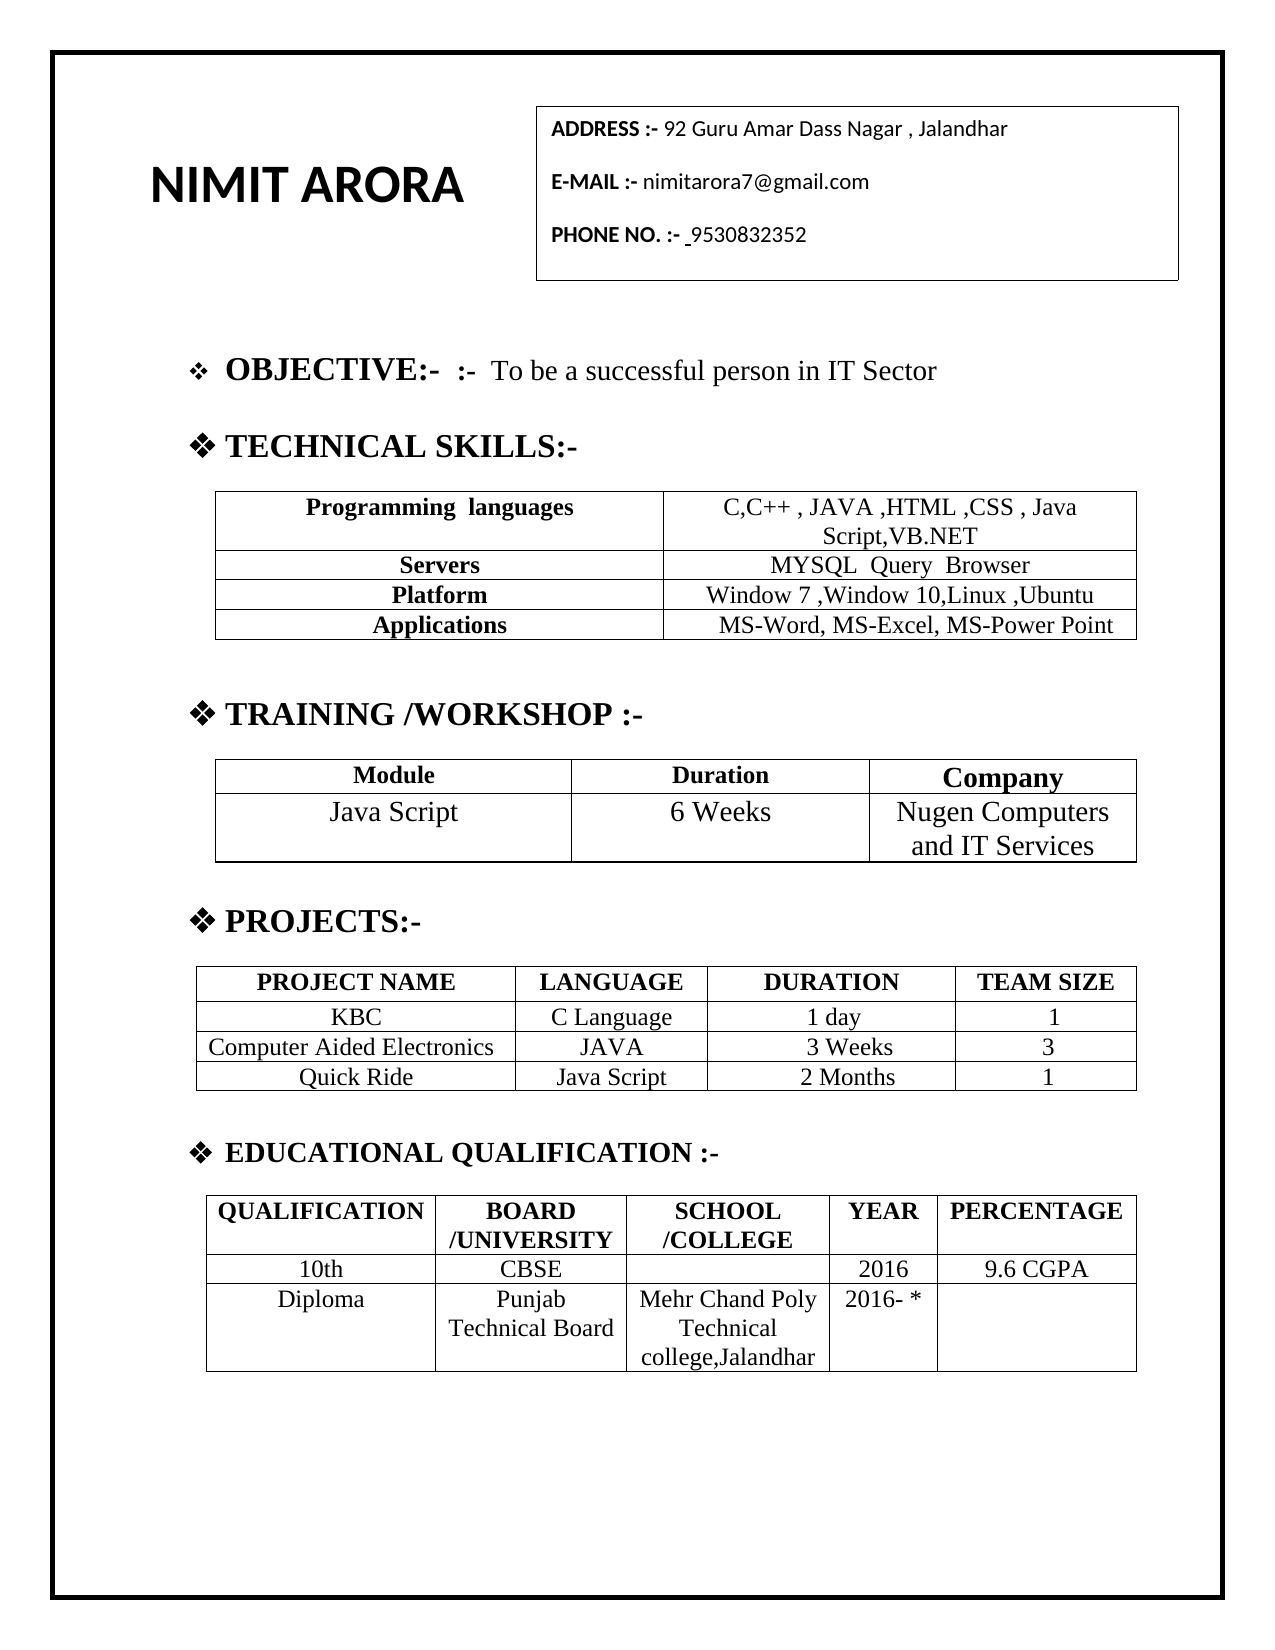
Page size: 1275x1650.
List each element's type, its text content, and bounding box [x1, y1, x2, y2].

table_cell 3 [956, 1032, 1136, 1061]
table_header Company [870, 760, 1136, 793]
table_cell 1 [956, 1062, 1136, 1090]
table_cell [627, 1255, 829, 1283]
list TECHNICAL SKILLS:- [187, 426, 1125, 464]
table_cell 9.6 CGPA [938, 1255, 1136, 1283]
table_cell MS-Word, MS-Excel, MS-Power Point [664, 610, 1136, 639]
table_cell Window 7 ,Window 10,Linux ,Ubuntu [664, 580, 1136, 609]
table_cell 3 Weeks [708, 1032, 955, 1061]
table_header C,C++ , JAVA ,HTML ,CSS , Java Script,VB.NET [664, 492, 1136, 549]
table_cell 6 Weeks [572, 794, 869, 861]
table_cell Applications [216, 610, 663, 639]
table_cell Computer Aided Electronics [197, 1032, 515, 1061]
table_header SCHOOL /COLLEGE [627, 1196, 829, 1253]
table_cell Servers [216, 551, 663, 579]
table_header Programming languages [216, 492, 663, 549]
table_cell C Language [516, 1002, 707, 1031]
table_header BOARD /UNIVERSITY [436, 1196, 626, 1253]
table_header LANGUAGE [516, 967, 707, 1001]
table_header YEAR [830, 1196, 937, 1253]
table_header Duration [572, 760, 869, 793]
table_cell CBSE [436, 1255, 626, 1283]
list PROJECTS:- [187, 901, 1125, 939]
table_cell Java Script [516, 1062, 707, 1090]
table_header QUALIFICATION [207, 1196, 435, 1253]
table_cell 2016- * [830, 1284, 937, 1371]
table_cell Mehr Chand Poly Technical college,Jalandhar [627, 1284, 829, 1371]
table_cell 1 [956, 1002, 1136, 1031]
table_cell 1 day [708, 1002, 955, 1031]
list EDUCATIONAL QUALIFICATION :- [187, 1136, 1125, 1169]
table_cell Java Script [216, 794, 571, 861]
table_cell JAVA [516, 1032, 707, 1061]
table_header Module [216, 760, 571, 793]
table_header PERCENTAGE [938, 1196, 1136, 1253]
table_cell Nugen Computers and IT Services [870, 794, 1136, 861]
table_cell 2016 [830, 1255, 937, 1283]
list TRAINING /WORKSHOP :- [187, 694, 1125, 732]
table_cell [938, 1284, 1136, 1371]
text NIMIT ARORA [150, 150, 536, 216]
table_header PROJECT NAME [197, 967, 515, 1001]
list OBJECTIVE:- :- To be a successful person in IT Sector [187, 349, 1125, 387]
table_cell 2 Months [708, 1062, 955, 1090]
table_cell Punjab Technical Board [436, 1284, 626, 1371]
table_cell KBC [197, 1002, 515, 1031]
table_cell MYSQL Query Browser [664, 551, 1136, 579]
table_header TEAM SIZE [956, 967, 1136, 1001]
table_header DURATION [708, 967, 955, 1001]
table_cell Diploma [207, 1284, 435, 1371]
table_cell 10th [207, 1255, 435, 1283]
table_cell Quick Ride [197, 1062, 515, 1090]
table_cell Platform [216, 580, 663, 609]
